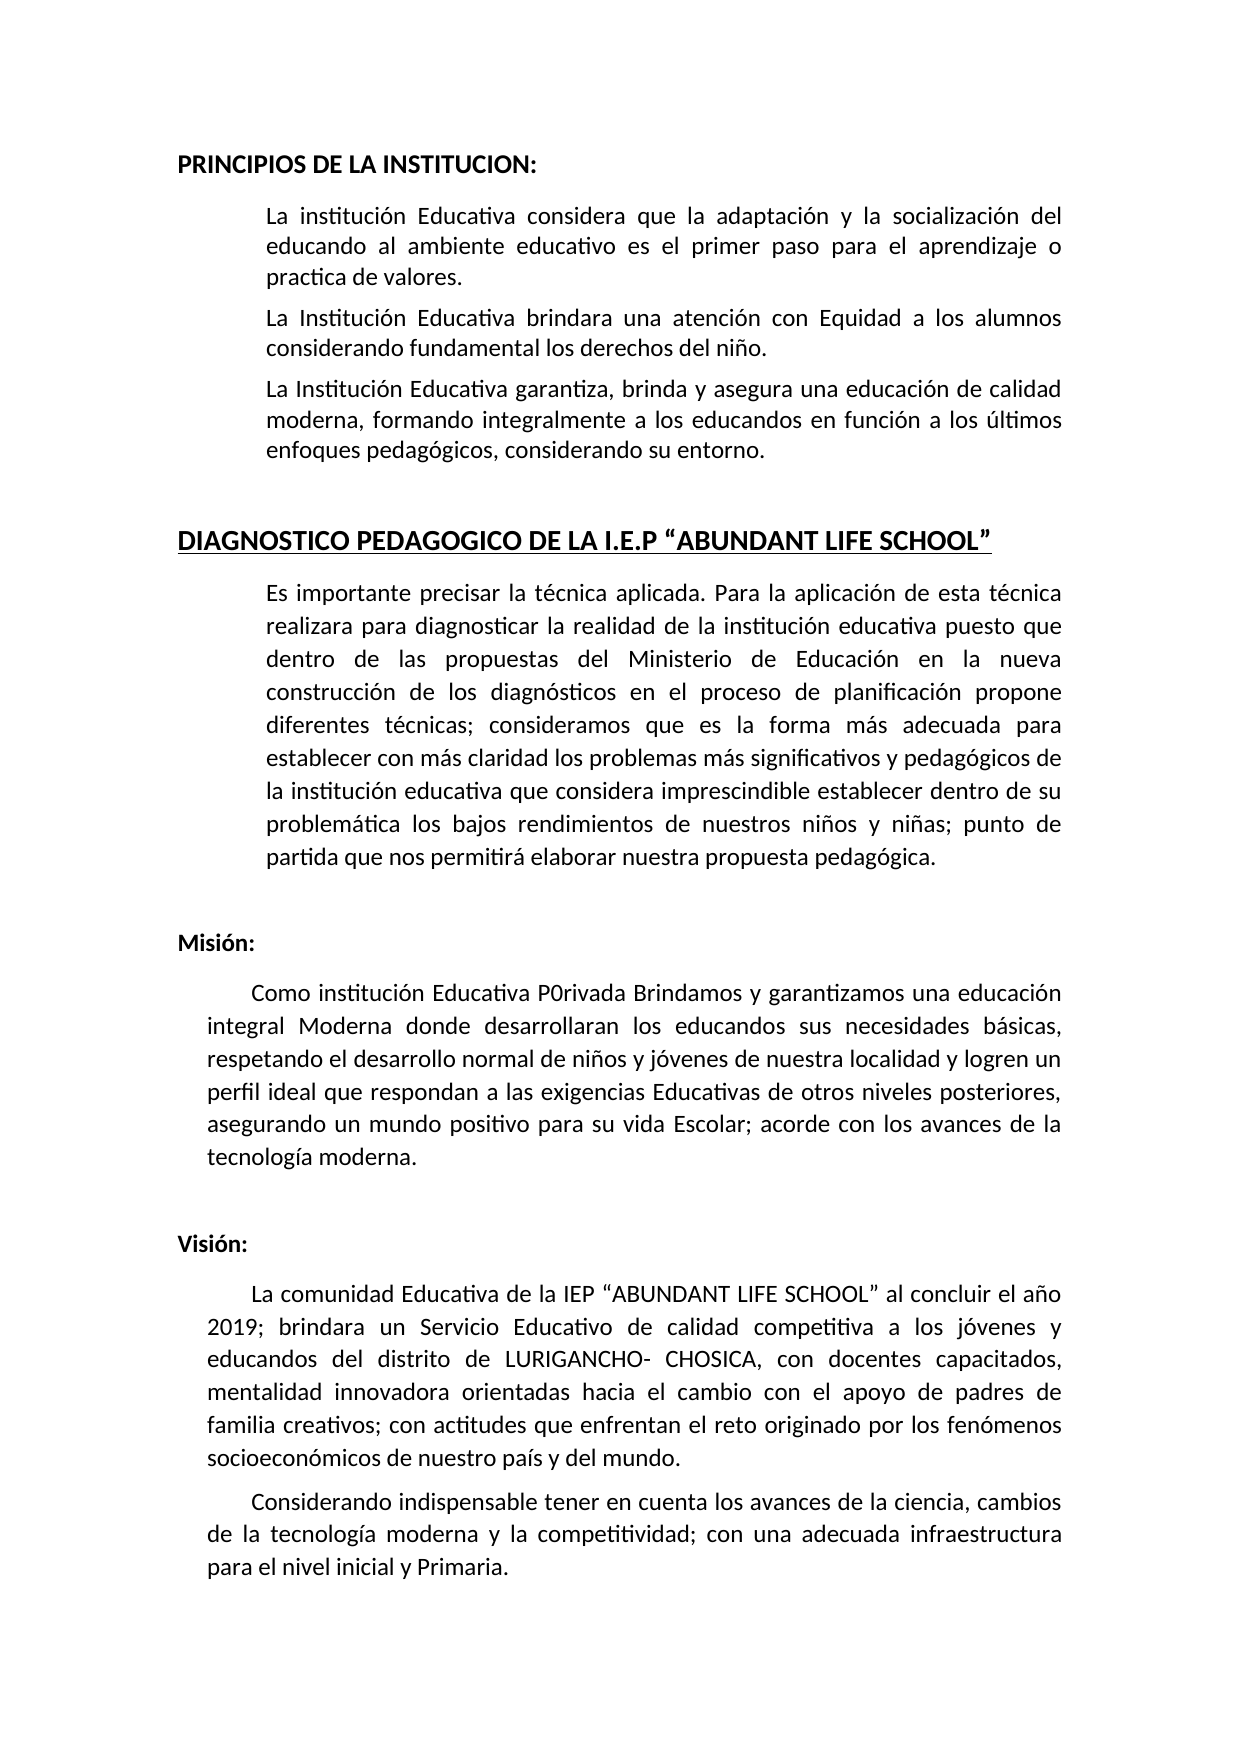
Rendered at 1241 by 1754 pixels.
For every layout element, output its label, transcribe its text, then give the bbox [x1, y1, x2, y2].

text Misión: [177, 927, 1063, 958]
text La Institución Educativa garantiza, brinda y asegura una educación de calidad moderna, formando integralmente a los educandos en función a los últimos enfoques pedagógicos, considerando su entorno. [266, 373, 1063, 465]
text Como institución Educativa P0rivada Brindamos y garantizamos una educación integral Moderna donde desarrollaran los educandos sus necesidades básicas, respetando el desarrollo normal de niños y jóvenes de nuestra localidad y logren un perfil ideal que respondan a las exigencias Educativas de otros niveles posteriores, asegurando un mundo positivo para su vida Escolar; acorde con los avances de la tecnología moderna. [207, 977, 1063, 1172]
text DIAGNOSTICO PEDAGOGICO DE LA I.E.P “ABUNDANT LIFE SCHOOL” [177, 522, 1063, 558]
text La Institución Educativa brindara una atención con Equidad a los alumnos considerando fundamental los derechos del niño. [266, 302, 1063, 363]
text Considerando indispensable tener en cuenta los avances de la ciencia, cambios de la tecnología moderna y la competitividad; con una adecuada infraestructura para el nivel inicial y Primaria. [207, 1486, 1063, 1582]
text Visión: [177, 1228, 1063, 1259]
text La comunidad Educativa de la IEP “ABUNDANT LIFE SCHOOL” al concluir el año 2019; brindara un Servicio Educativo de calidad competitiva a los jóvenes y educandos del distrito de LURIGANCHO- CHOSICA, con docentes capacitados, mentalidad innovadora orientadas hacia el cambio con el apoyo de padres de familia creativos; con actitudes que enfrentan el reto originado por los fenómenos socioeconómicos de nuestro país y del mundo. [207, 1278, 1063, 1473]
text PRINCIPIOS DE LA INSTITUCION: [177, 148, 1063, 181]
text Es importante precisar la técnica aplicada. Para la aplicación de esta técnica realizara para diagnosticar la realidad de la institución educativa puesto que dentro de las propuestas del Ministerio de Educación en la nueva construcción de los diagnósticos en el proceso de planificación propone diferentes técnicas; consideramos que es la forma más adecuada para establecer con más claridad los problemas más significativos y pedagógicos de la institución educativa que considera imprescindible establecer dentro de su problemática los bajos rendimientos de nuestros niños y niñas; punto de partida que nos permitirá elaborar nuestra propuesta pedagógica. [266, 577, 1063, 871]
text La institución Educativa considera que la adaptación y la socialización del educando al ambiente educativo es el primer paso para el aprendizaje o practica de valores. [266, 200, 1063, 291]
